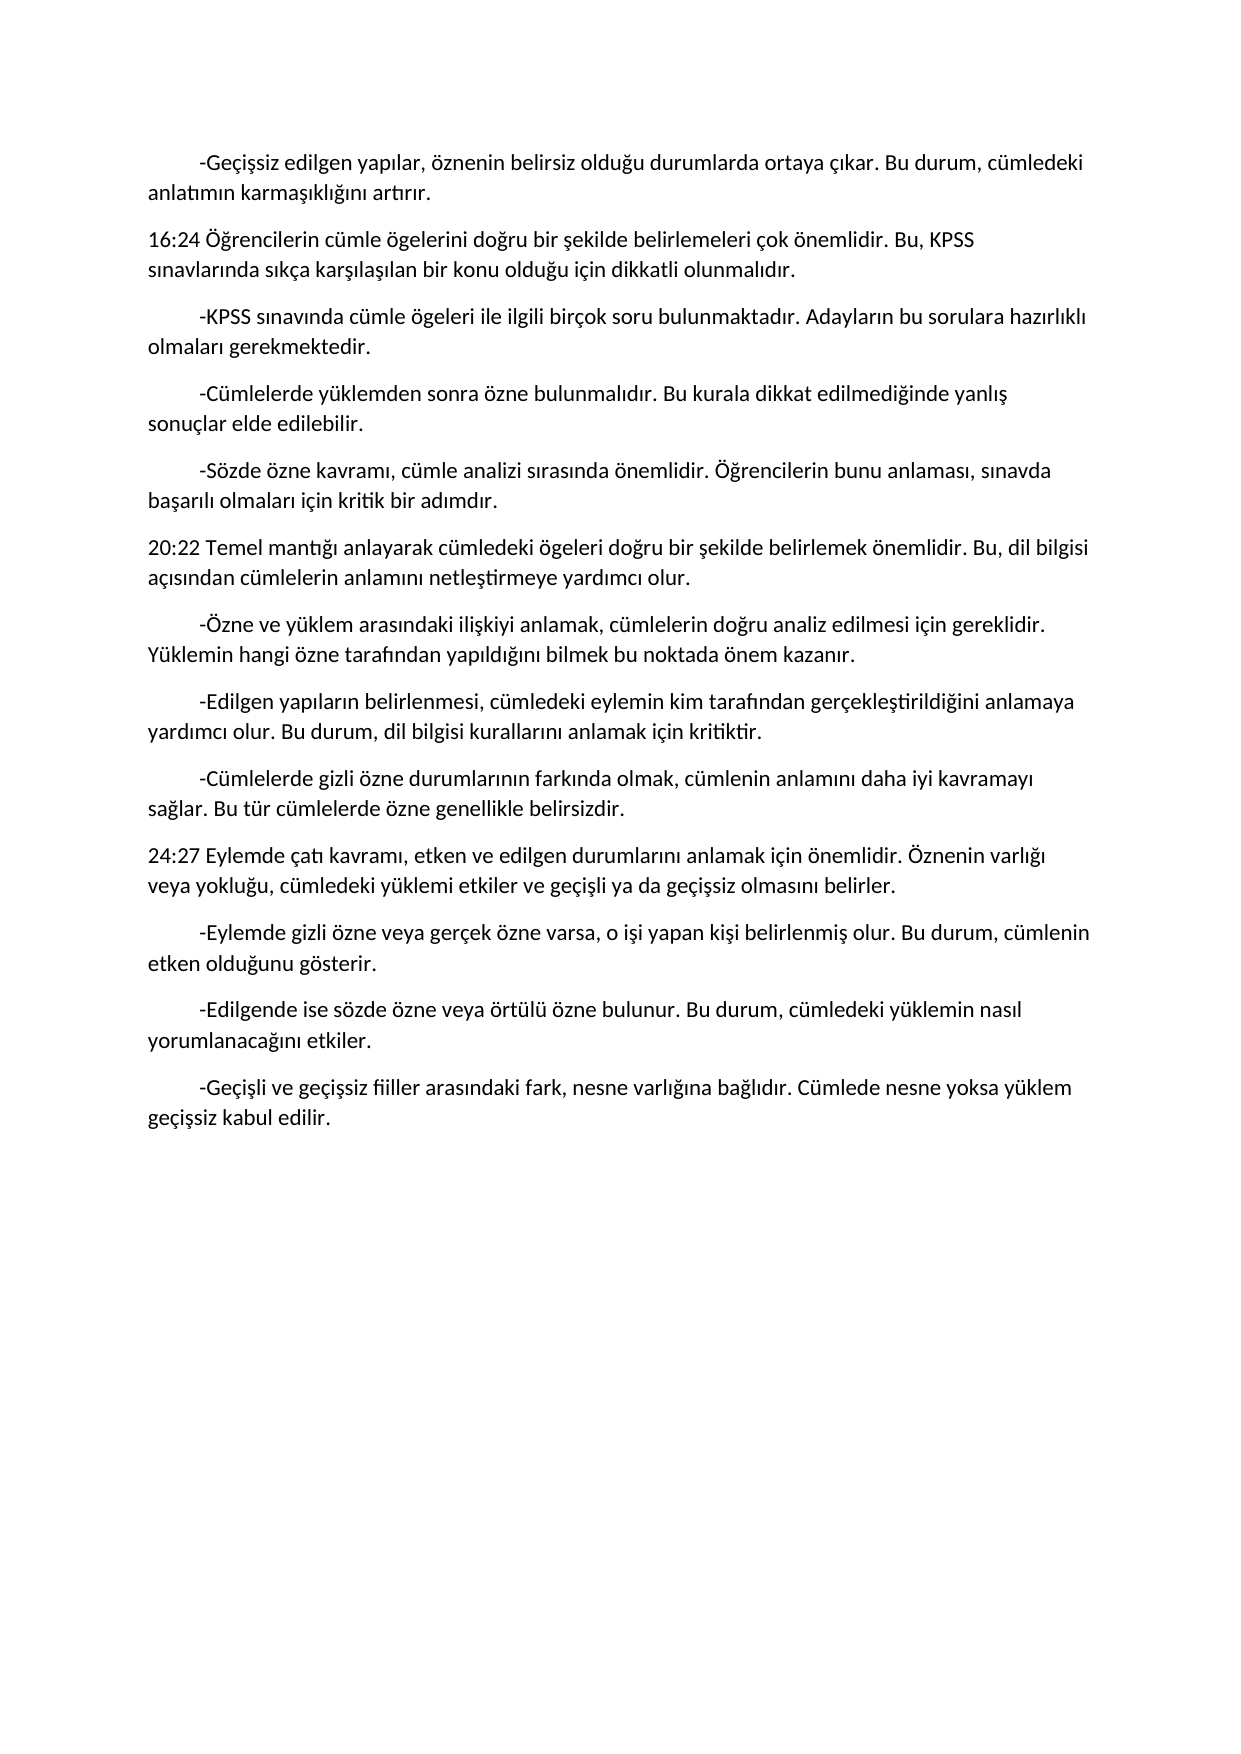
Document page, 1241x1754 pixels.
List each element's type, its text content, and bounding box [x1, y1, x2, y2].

text 20:22 Temel mantığı anlayarak cümledeki ögeleri doğru bir şekilde belirlemek önemlidir. Bu, dil bilgisi açısından cümlelerin anlamını netleştirmeye yardımcı olur. [148, 533, 1093, 591]
text -Cümlelerde gizli özne durumlarının farkında olmak, cümlenin anlamını daha iyi kavramayı sağlar. Bu tür cümlelerde özne genellikle belirsizdir. [148, 764, 1093, 822]
text 16:24 Öğrencilerin cümle ögelerini doğru bir şekilde belirlemeleri çok önemlidir. Bu, KPSS sınavlarında sıkça karşılaşılan bir konu olduğu için dikkatli olunmalıdır. [148, 225, 1093, 283]
text 24:27 Eylemde çatı kavramı, etken ve edilgen durumlarını anlamak için önemlidir. Öznenin varlığı veya yokluğu, cümledeki yüklemi etkiler ve geçişli ya da geçişsiz olmasını belirler. [148, 841, 1093, 899]
text -Geçişli ve geçişsiz fiiller arasındaki fark, nesne varlığına bağlıdır. Cümlede nesne yoksa yüklem geçişsiz kabul edilir. [148, 1073, 1093, 1131]
text -KPSS sınavında cümle ögeleri ile ilgili birçok soru bulunmaktadır. Adayların bu sorulara hazırlıklı olmaları gerekmektedir. [148, 302, 1093, 360]
text -Cümlelerde yüklemden sonra özne bulunmalıdır. Bu kurala dikkat edilmediğinde yanlış sonuçlar elde edilebilir. [148, 379, 1093, 437]
text -Geçişsiz edilgen yapılar, öznenin belirsiz olduğu durumlarda ortaya çıkar. Bu durum, cümledeki anlatımın karmaşıklığını artırır. [148, 148, 1093, 206]
text -Eylemde gizli özne veya gerçek özne varsa, o işi yapan kişi belirlenmiş olur. Bu durum, cümlenin etken olduğunu gösterir. [148, 918, 1093, 977]
text -Edilgen yapıların belirlenmesi, cümledeki eylemin kim tarafından gerçekleştirildiğini anlamaya yardımcı olur. Bu durum, dil bilgisi kurallarını anlamak için kritiktir. [148, 687, 1093, 745]
text -Edilgende ise sözde özne veya örtülü özne bulunur. Bu durum, cümledeki yüklemin nasıl yorumlanacağını etkiler. [148, 996, 1093, 1054]
text -Özne ve yüklem arasındaki ilişkiyi anlamak, cümlelerin doğru analiz edilmesi için gereklidir. Yüklemin hangi özne tarafından yapıldığını bilmek bu noktada önem kazanır. [148, 610, 1093, 668]
text -Sözde özne kavramı, cümle analizi sırasında önemlidir. Öğrencilerin bunu anlaması, sınavda başarılı olmaları için kritik bir adımdır. [148, 456, 1093, 514]
